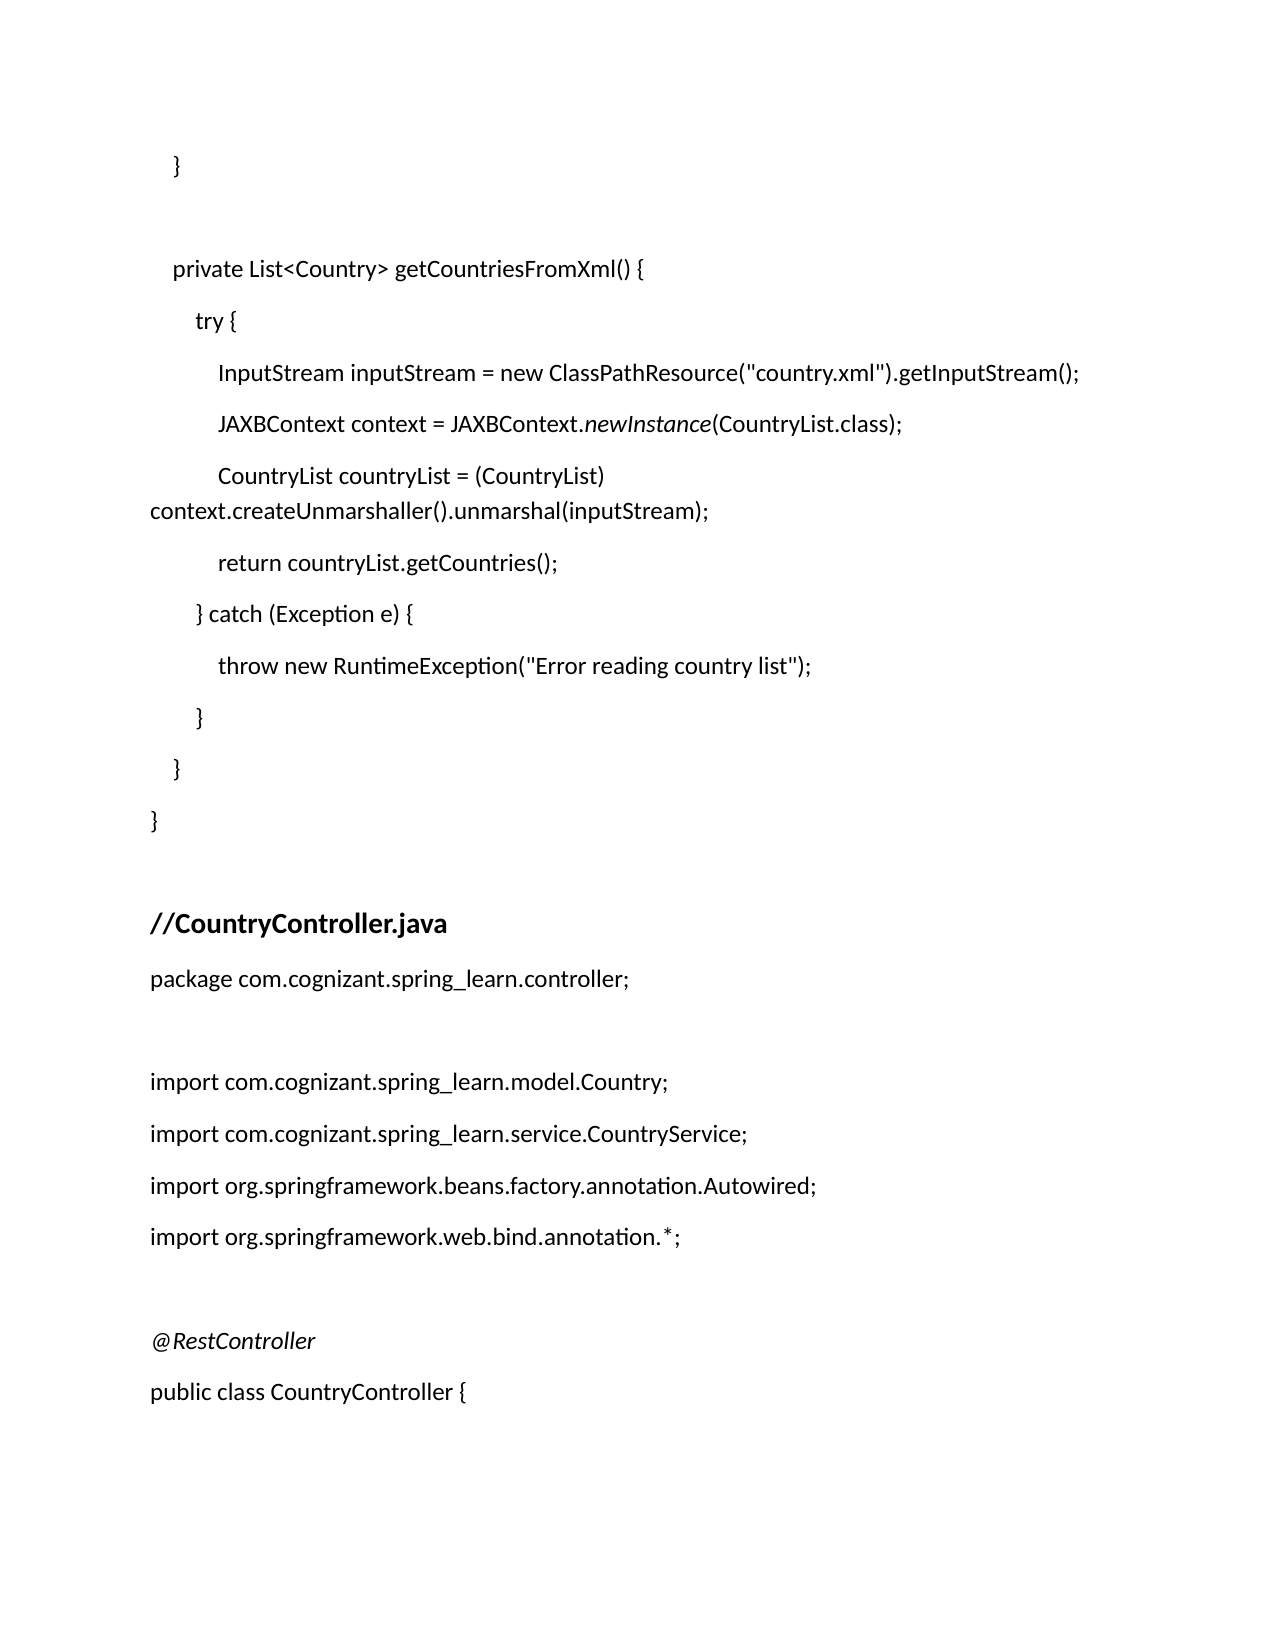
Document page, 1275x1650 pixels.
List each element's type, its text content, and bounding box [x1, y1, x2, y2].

text InputStream inputStream = new ClassPathResource("country.xml").getInputStream(); [150, 357, 1125, 387]
text } catch (Exception e) { [150, 598, 1125, 629]
text import com.cognizant.spring_learn.model.Country; [150, 1066, 1125, 1097]
text package com.cognizant.spring_learn.controller; [150, 963, 1125, 994]
text import com.cognizant.spring_learn.service.CountryService; [150, 1118, 1125, 1149]
text throw new RuntimeException("Error reading country list"); [150, 650, 1125, 681]
text private List<Country> getCountriesFromXml() { [150, 253, 1125, 284]
text } [150, 702, 1125, 732]
text @RestController [150, 1325, 1125, 1355]
text JAXBContext context = JAXBContext.newInstance(CountryList.class); [150, 408, 1125, 439]
text try { [150, 305, 1125, 336]
text //CountryController.java [150, 906, 1125, 941]
text } [150, 805, 1125, 836]
text import org.springframework.web.bind.annotation.*; [150, 1221, 1125, 1252]
text CountryList countryList = (CountryList) context.createUnmarshaller().unmarshal(inputStream); [150, 460, 1125, 526]
text return countryList.getCountries(); [150, 547, 1125, 577]
text public class CountryController { [150, 1376, 1125, 1407]
text } [150, 150, 1125, 181]
text import org.springframework.beans.factory.annotation.Autowired; [150, 1170, 1125, 1200]
text } [150, 753, 1125, 784]
